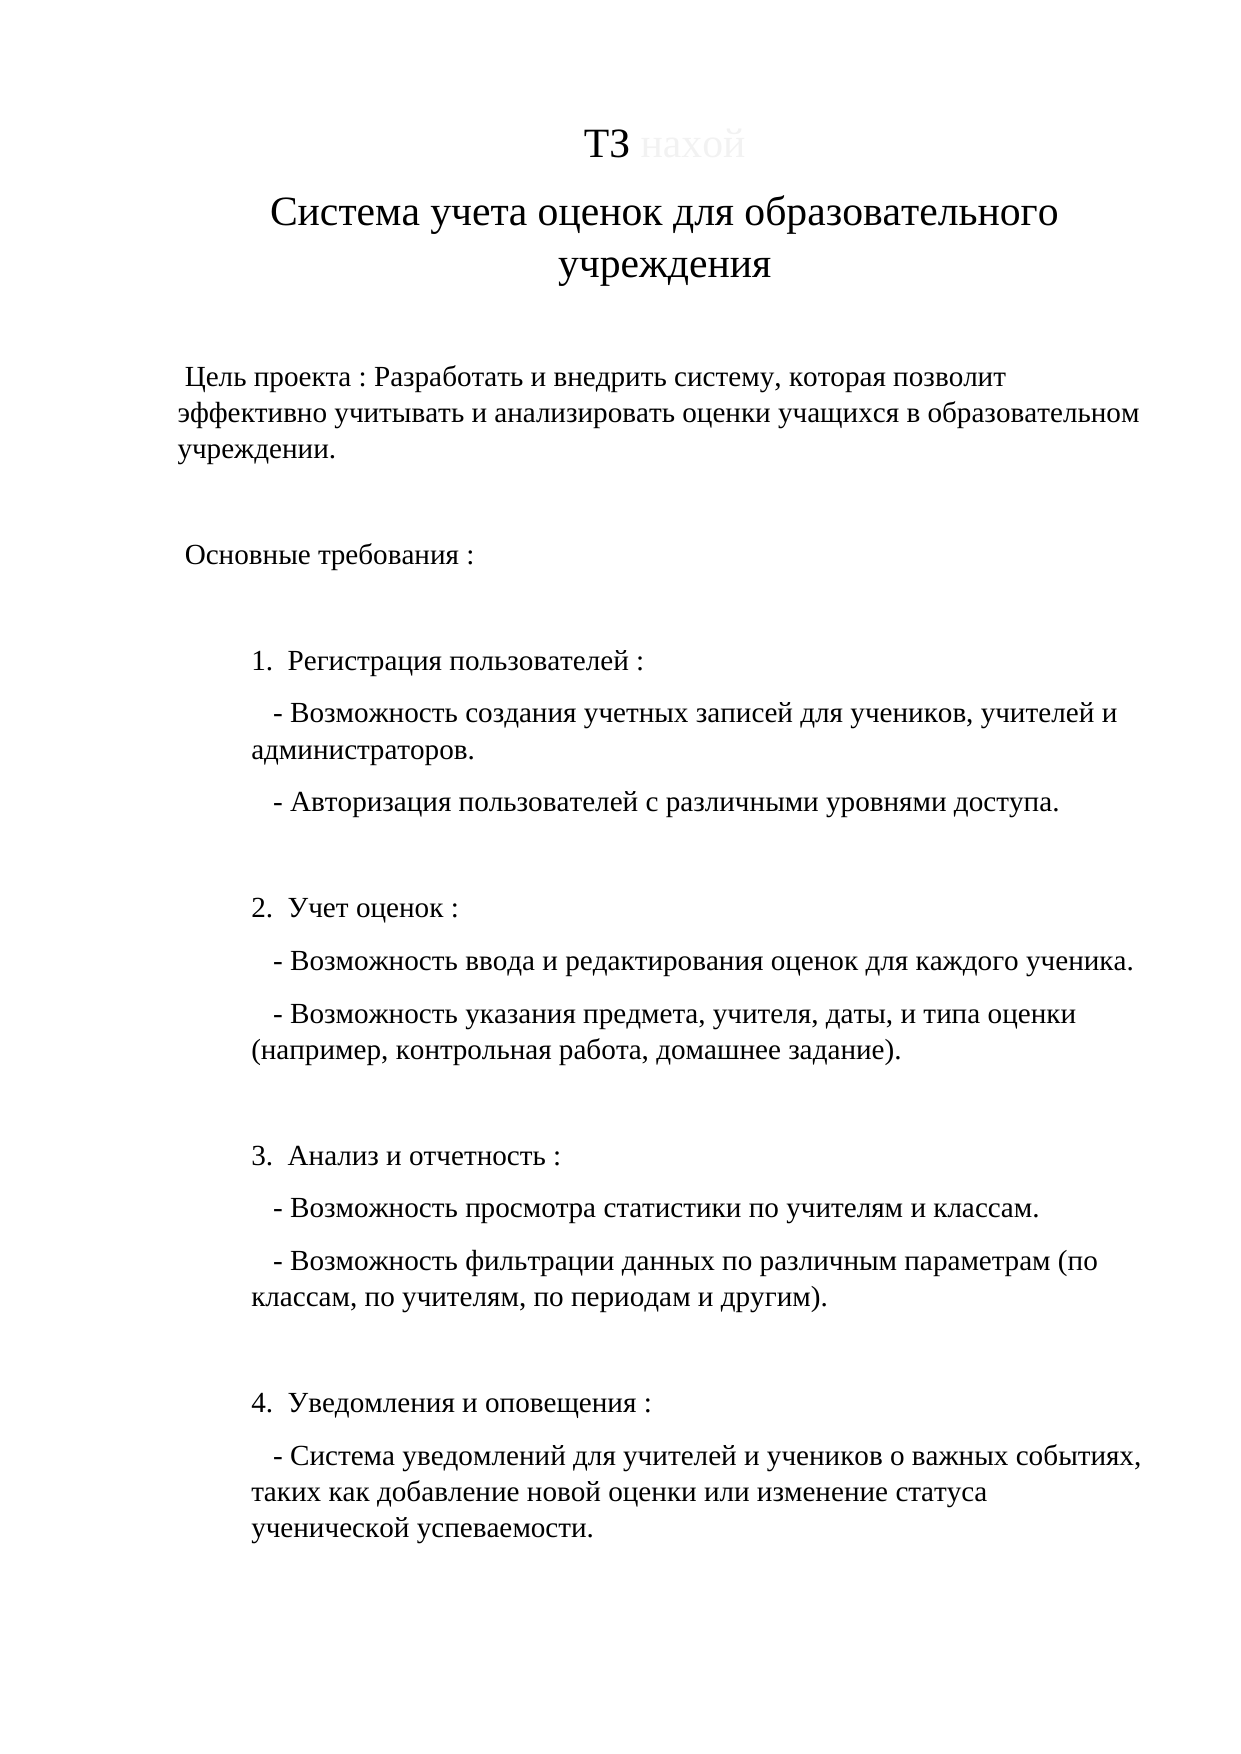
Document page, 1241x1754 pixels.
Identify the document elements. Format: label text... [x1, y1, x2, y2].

text - Возможность указания предмета, учителя, даты, и типа оценки (например, контрольная работа, домашнее задание). [251, 996, 1152, 1066]
text 3. Анализ и отчетность : [251, 1138, 1152, 1171]
text Система учета оценок для образовательного учреждения [177, 186, 1152, 286]
text Цель проекта : Разработать и внедрить систему, которая позволит эффективно учитывать и анализировать оценки учащихся в образовательном учреждении. [177, 359, 1152, 465]
text - Возможность ввода и редактирования оценок для каждого ученика. [251, 943, 1152, 977]
text - Авторизация пользователей с различными уровнями доступа. [251, 784, 1152, 818]
text ТЗ нахой [177, 118, 1152, 166]
text - Возможность создания учетных записей для учеников, учителей и администраторов. [251, 696, 1152, 765]
text Основные требования : [177, 537, 1152, 571]
text 4. Уведомления и оповещения : [251, 1385, 1152, 1418]
text 2. Учет оценок : [251, 890, 1152, 924]
text - Возможность фильтрации данных по различным параметрам (по классам, по учителям, по периодам и другим). [251, 1243, 1152, 1313]
text 1. Регистрация пользователей : [251, 643, 1152, 676]
text - Возможность просмотра статистики по учителям и классам. [251, 1190, 1152, 1224]
text - Система уведомлений для учителей и учеников о важных событиях, таких как добавление новой оценки или изменение статуса ученической успеваемости. [251, 1438, 1152, 1544]
